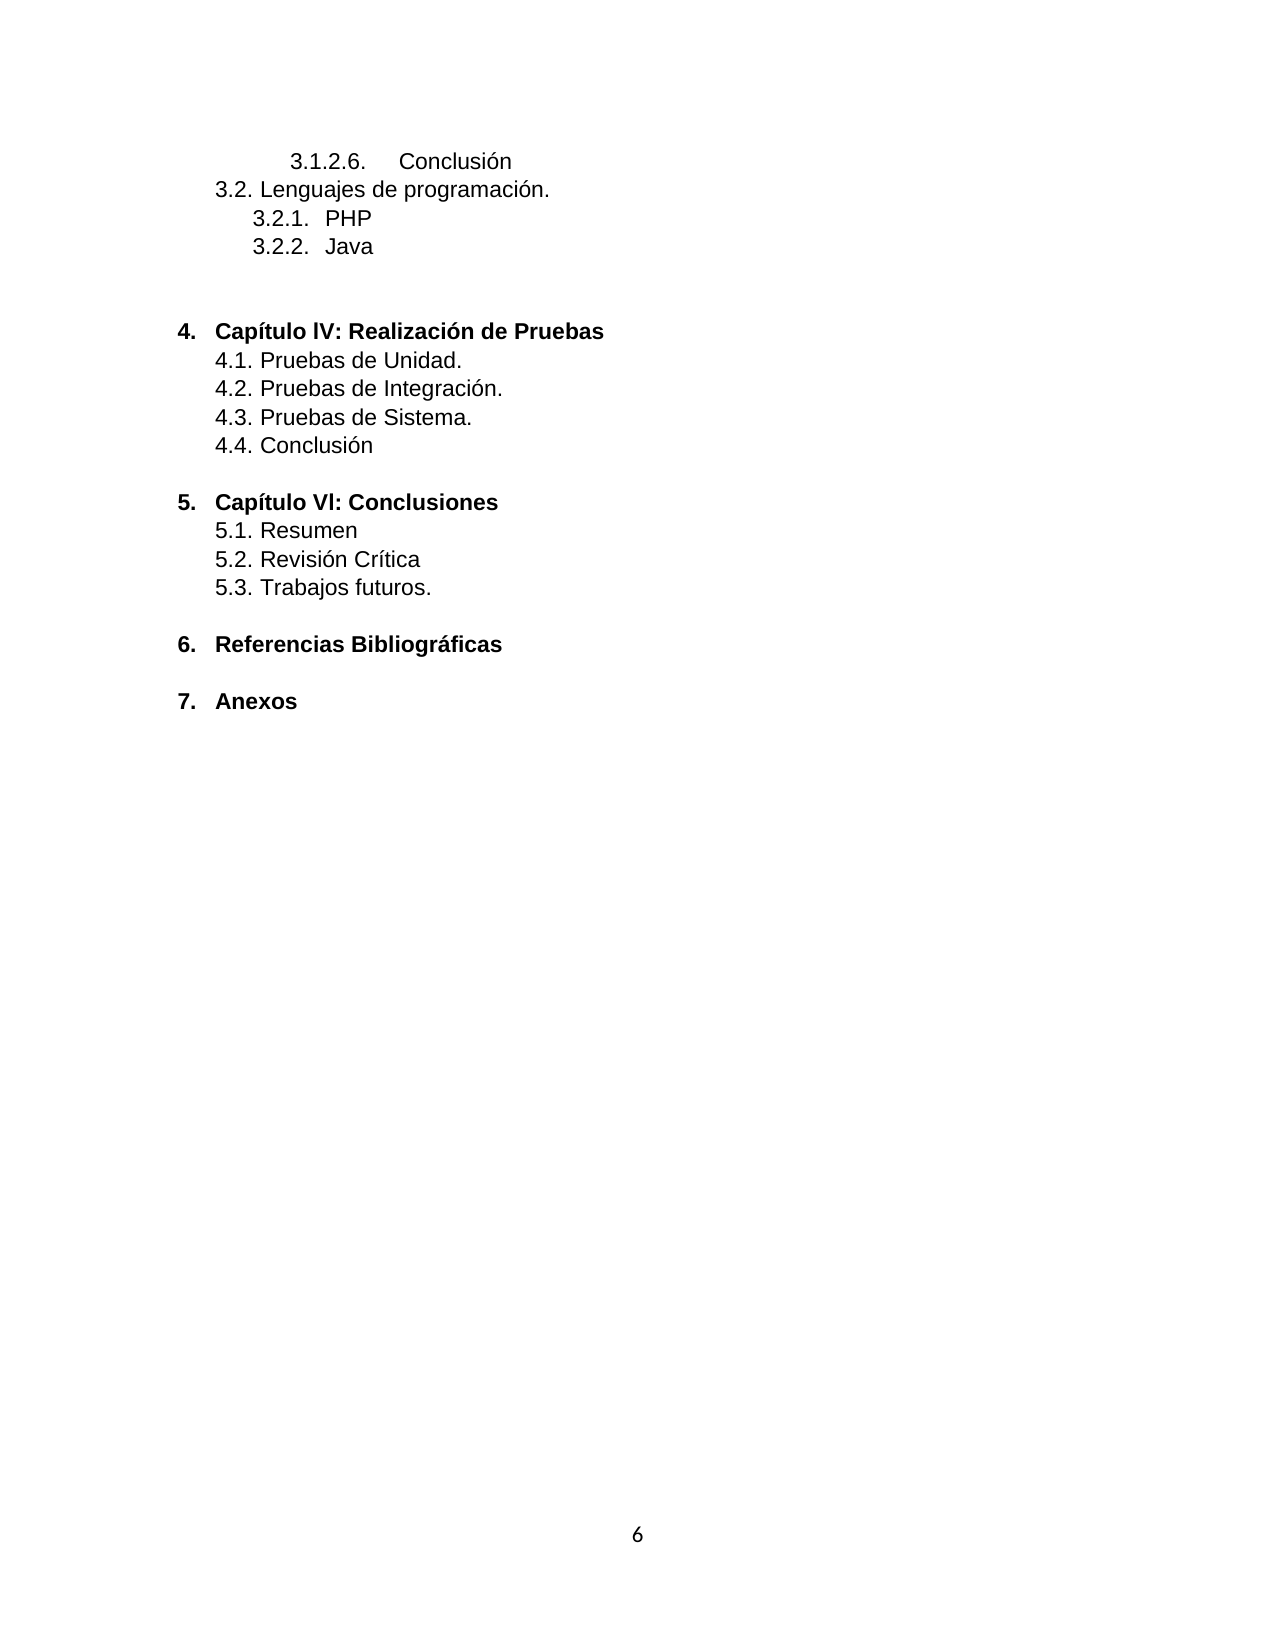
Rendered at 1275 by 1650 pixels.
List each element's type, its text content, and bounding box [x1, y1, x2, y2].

list Trabajos futuros. [215, 574, 1098, 601]
list Pruebas de Integración. [215, 375, 1098, 401]
list Conclusión [215, 432, 1098, 458]
list Pruebas de Sistema. [215, 403, 1098, 430]
list Capítulo lV: Realización de Pruebas [177, 318, 1098, 344]
list Java [252, 233, 1098, 259]
list Conclusión [290, 148, 1098, 174]
list Revisión Crítica [215, 546, 1098, 572]
list Capítulo Vl: Conclusiones [177, 489, 1098, 515]
list Lenguajes de programación. [215, 176, 1098, 202]
list Referencias Bibliográficas [177, 631, 1098, 657]
list Pruebas de Unidad. [215, 347, 1098, 373]
list Anexos [177, 688, 1098, 714]
list PHP [252, 204, 1098, 231]
list Resumen [215, 517, 1098, 544]
